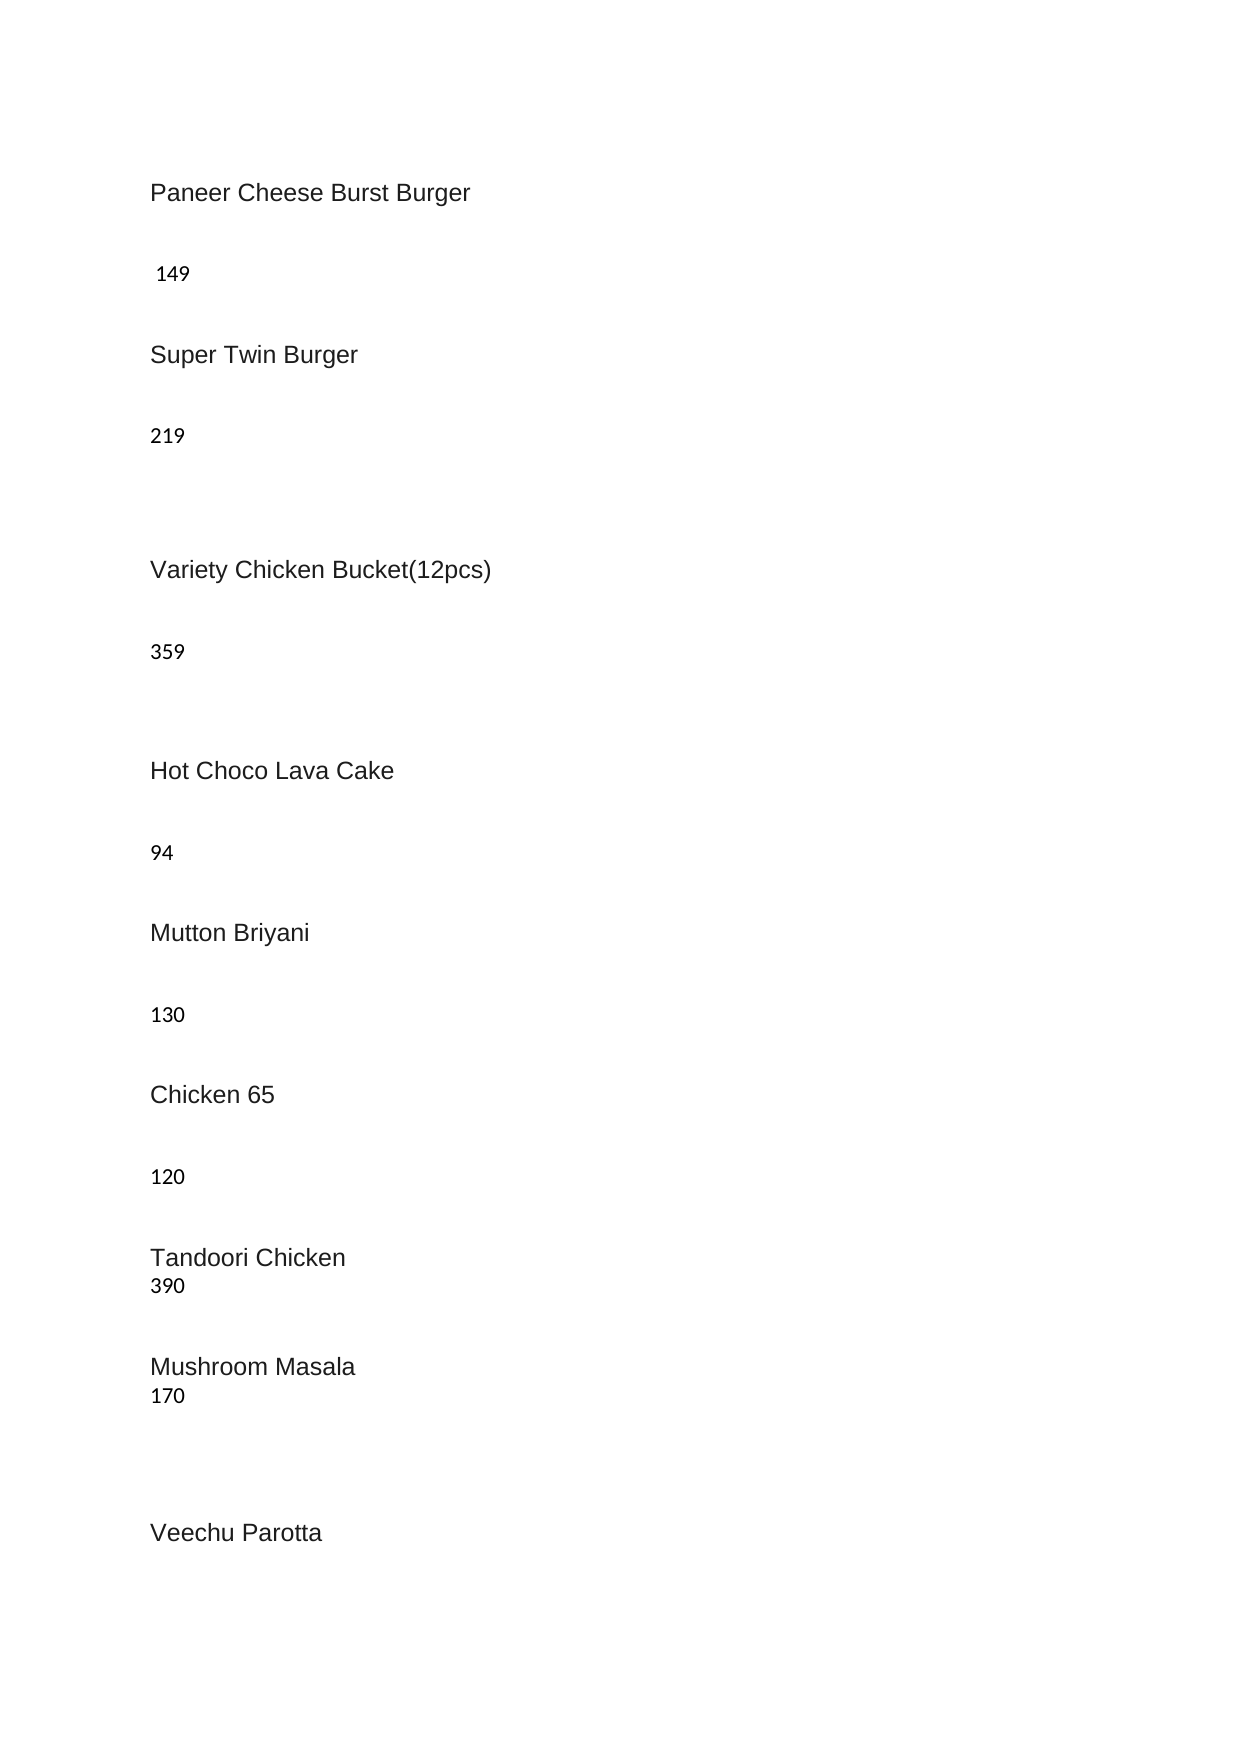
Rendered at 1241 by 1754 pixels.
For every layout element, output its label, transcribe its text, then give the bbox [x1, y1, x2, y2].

text 94 [150, 838, 1090, 866]
subtitle Mushroom Masala [150, 1324, 1090, 1381]
subtitle Super Twin Burger [150, 312, 1090, 368]
subtitle Veechu Parotta [150, 1490, 1090, 1546]
subtitle Chicken 65 [150, 1053, 1090, 1109]
subtitle Variety Chicken Bucket(12pcs) [150, 528, 1090, 584]
text 120 [150, 1162, 1090, 1190]
subtitle Tandoori Chicken [150, 1215, 1090, 1271]
text 149 [150, 259, 1090, 287]
text 219 [150, 422, 1090, 449]
text 130 [150, 1000, 1090, 1028]
text 170 [150, 1381, 1090, 1409]
text 359 [150, 637, 1090, 665]
text 390 [150, 1271, 1090, 1299]
subtitle Paneer Cheese Burst Burger [150, 150, 1090, 206]
text Hot Choco Lava Cake [150, 728, 1090, 784]
subtitle Mutton Briyani [150, 891, 1090, 947]
